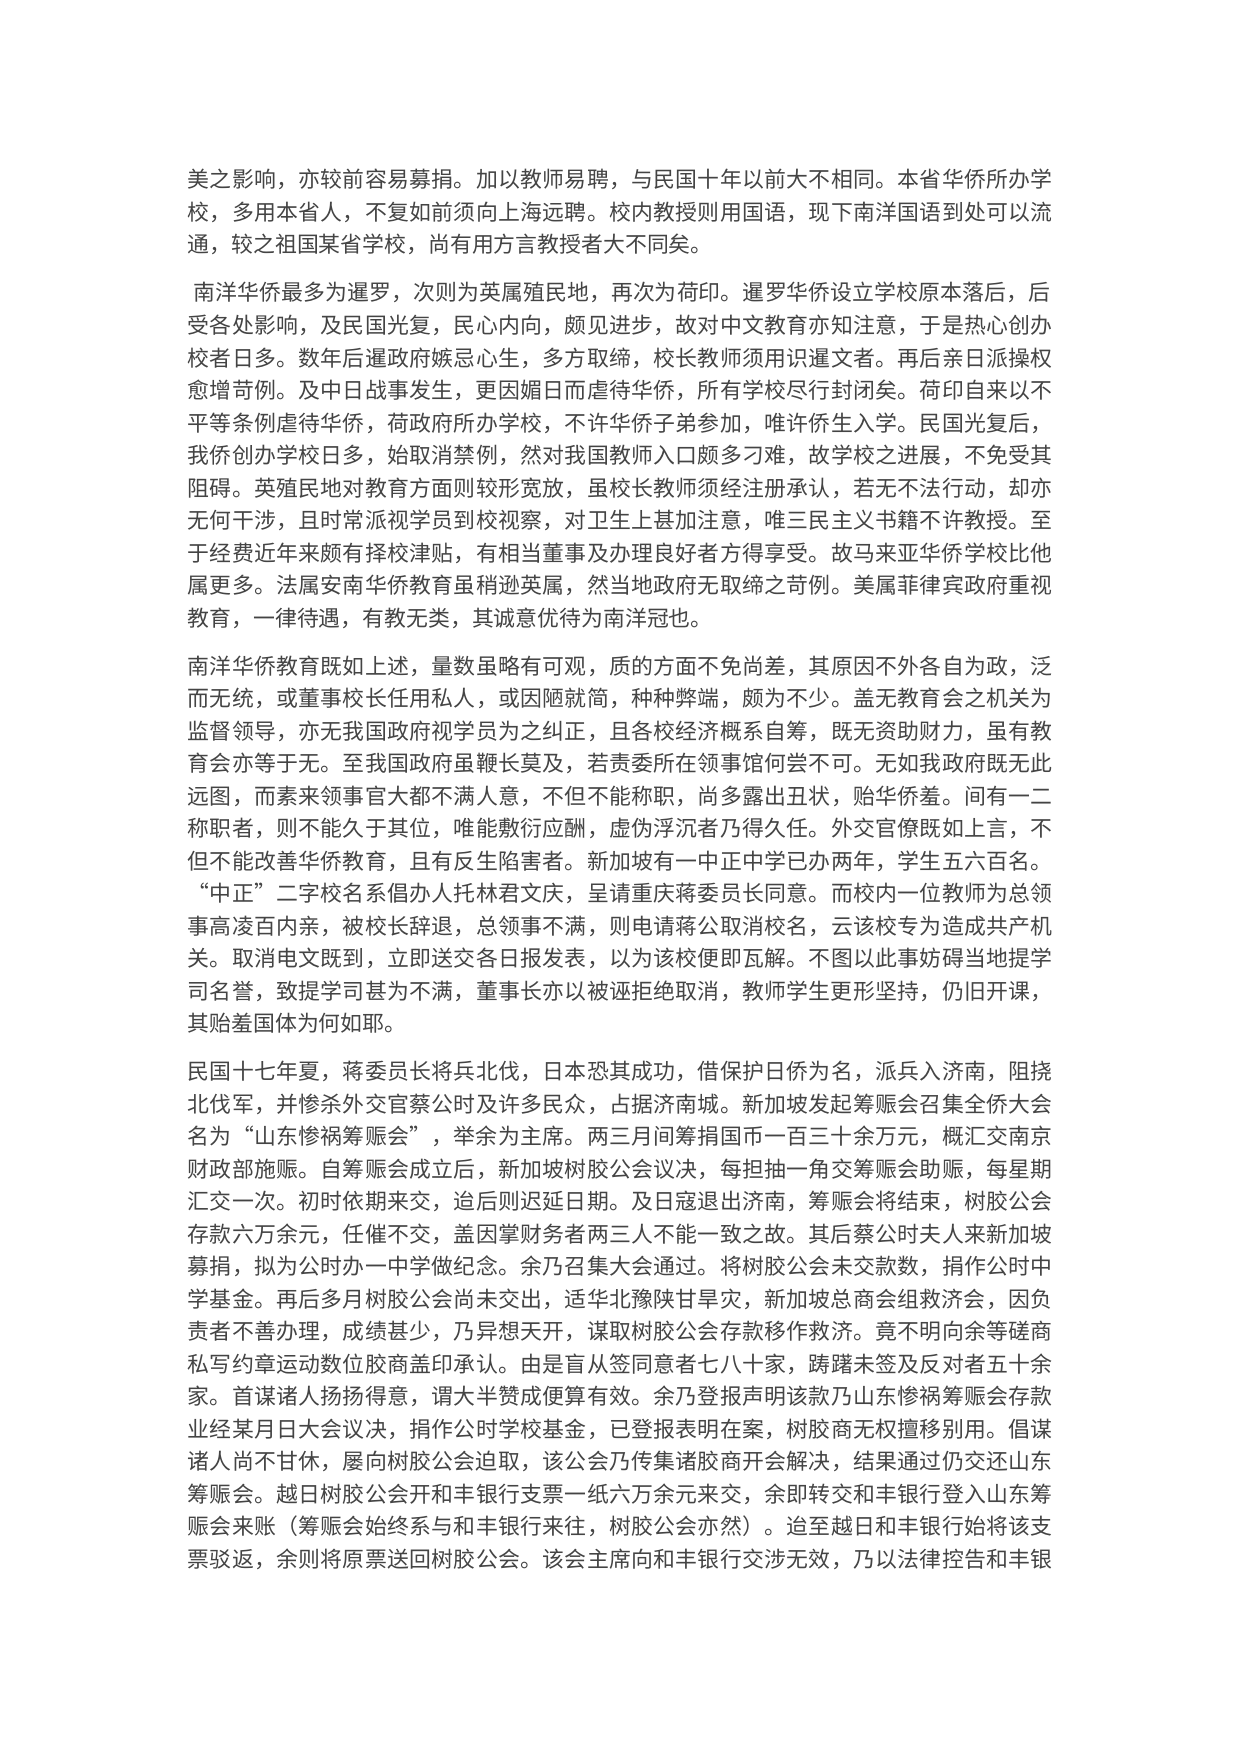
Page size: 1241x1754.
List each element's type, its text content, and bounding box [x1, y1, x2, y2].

text 南洋华侨教育既如上述，量数虽略有可观，质的方面不免尚差，其原因不外各自为政，泛而无统，或董事校长任用私人，或因陋就简，种种弊端，颇为不少。盖无教育会之机关为监督领导，亦无我国政府视学员为之纠正，且各校经济概系自筹，既无资助财力，虽有教育会亦等于无。至我国政府虽鞭长莫及，若责委所在领事馆何尝不可。无如我政府既无此远图，而素来领事官大都不满人意，不但不能称职，尚多露出丑状，贻华侨羞。间有一二称职者，则不能久于其位，唯能敷衍应酬，虚伪浮沉者乃得久任。外交官僚既如上言，不但不能改善华侨教育，且有反生陷害者。新加坡有一中正中学已办两年，学生五六百名。“中正”二字校名系倡办人托林君文庆，呈请重庆蒋委员长同意。而校内一位教师为总领事高凌百内亲，被校长辞退，总领事不满，则电请蒋公取消校名，云该校专为造成共产机关。取消电文既到，立即送交各日报发表，以为该校便即瓦解。不图以此事妨碍当地提学司名誉，致提学司甚为不满，董事长亦以被诬拒绝取消，教师学生更形坚持，仍旧开课，其贻羞国体为何如耶。 [187, 648, 1053, 1038]
text 民国光复前清学制变动后，南洋华侨学校寥寥无几。光复后略有进展，概属小学校，马来亚未有正式中学。民国七年余乃招多位侨领，在新加坡倡办新加坡南洋华侨中学校，募款五六十万元，向上海聘请校长教师，越年春开幕。自是之后，南洋各处不但中等学校继起设立，而小学校亦更形发展，几如雨后春笋。前年统计约三千校，学生男女数十万人，较我国内地任何地方为普及。其经费概由侨胞募捐，绝非政府帮助。迨至近年马来亚政府始有择校津贴，每生全年不上十元。至能如此发展原因，约有数端，有因各地方或各会馆互相竞争比较者，亦有因校内校长教师发生意见另行创设者。至于经费问题，则受厦大、集美之影响，亦较前容易募捐。加以教师易聘，与民国十年以前大不相同。本省华侨所办学校，多用本省人，不复如前须向上海远聘。校内教授则用国语，现下南洋国语到处可以流通，较之祖国某省学校，尚有用方言教授者大不同矣。 [187, 162, 1053, 259]
text 南洋华侨最多为暹罗，次则为英属殖民地，再次为荷印。暹罗华侨设立学校原本落后，后受各处影响，及民国光复，民心内向，颇见进步，故对中文教育亦知注意，于是热心创办校者日多。数年后暹政府嫉忌心生，多方取缔，校长教师须用识暹文者。再后亲日派操权，愈增苛例。及中日战事发生，更因媚日而虐待华侨，所有学校尽行封闭矣。荷印自来以不平等条例虐待华侨，荷政府所办学校，不许华侨子弟参加，唯许侨生入学。民国光复后，我侨创办学校日多，始取消禁例，然对我国教师入口颇多刁难，故学校之进展，不免受其阻碍。英殖民地对教育方面则较形宽放，虽校长教师须经注册承认，若无不法行动，却亦无何干涉，且时常派视学员到校视察，对卫生上甚加注意，唯三民主义书籍不许教授。至于经费近年来颇有择校津贴，有相当董事及办理良好者方得享受。故马来亚华侨学校比他属更多。法属安南华侨教育虽稍逊英属，然当地政府无取缔之苛例。美属菲律宾政府重视教育，一律待遇，有教无类，其诚意优待为南洋冠也。 [187, 275, 1053, 633]
